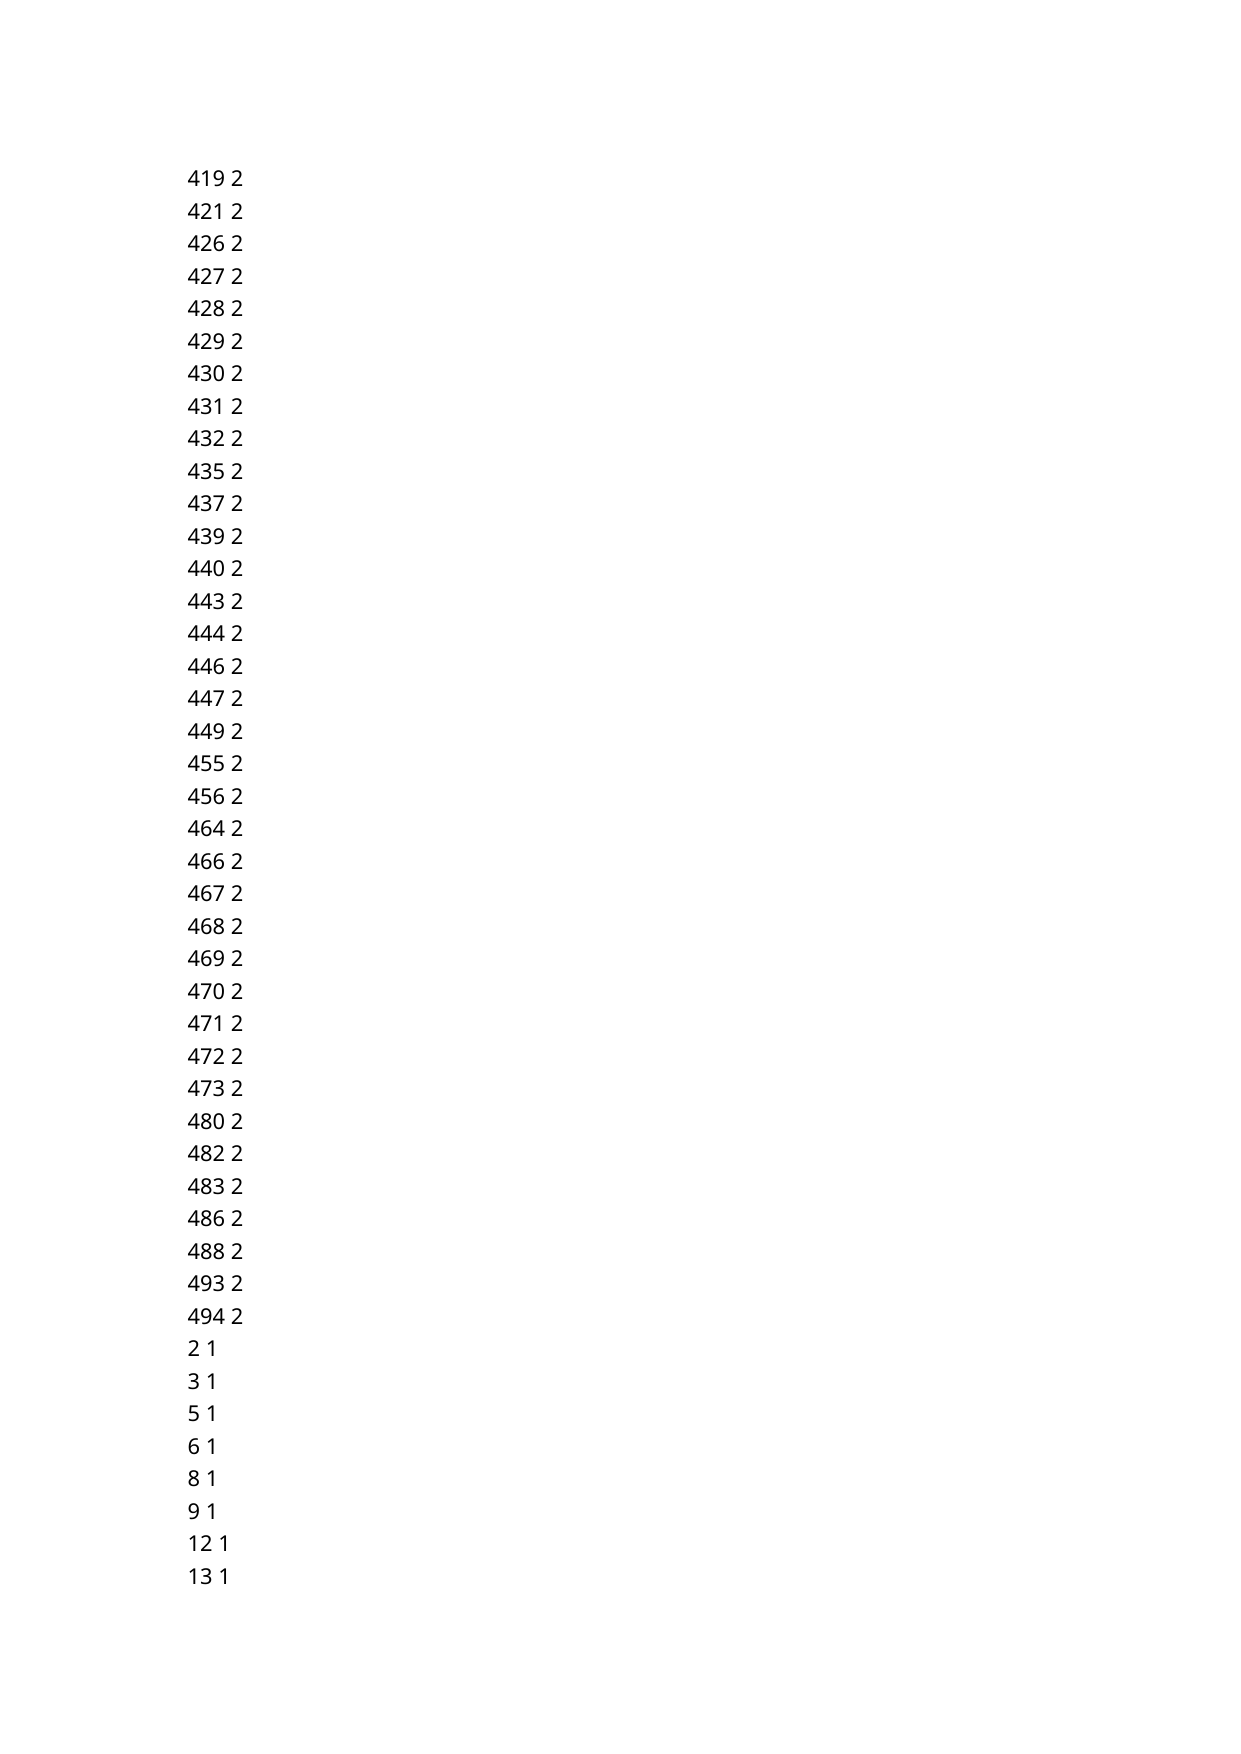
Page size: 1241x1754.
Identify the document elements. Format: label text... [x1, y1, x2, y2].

text 5 1 [187, 1397, 1053, 1429]
text 432 2 [187, 422, 1053, 454]
text 449 2 [187, 714, 1053, 747]
text 427 2 [187, 259, 1053, 292]
text 482 2 [187, 1137, 1053, 1169]
text 469 2 [187, 942, 1053, 974]
text 8 1 [187, 1462, 1053, 1494]
text 473 2 [187, 1072, 1053, 1104]
text 493 2 [187, 1267, 1053, 1299]
text 456 2 [187, 779, 1053, 812]
text 455 2 [187, 747, 1053, 779]
text 12 1 [187, 1527, 1053, 1559]
text 483 2 [187, 1169, 1053, 1202]
text 447 2 [187, 682, 1053, 714]
text 439 2 [187, 519, 1053, 552]
text 470 2 [187, 974, 1053, 1007]
text 421 2 [187, 194, 1053, 227]
text 466 2 [187, 844, 1053, 877]
text 486 2 [187, 1202, 1053, 1234]
text 430 2 [187, 357, 1053, 389]
text 435 2 [187, 454, 1053, 487]
text 2 1 [187, 1332, 1053, 1364]
text 471 2 [187, 1007, 1053, 1039]
text 472 2 [187, 1039, 1053, 1072]
text 426 2 [187, 227, 1053, 259]
text 444 2 [187, 617, 1053, 649]
text 428 2 [187, 292, 1053, 324]
text 494 2 [187, 1299, 1053, 1332]
text 6 1 [187, 1429, 1053, 1462]
text 440 2 [187, 552, 1053, 584]
text 468 2 [187, 909, 1053, 942]
text 3 1 [187, 1364, 1053, 1397]
text 480 2 [187, 1104, 1053, 1137]
text 431 2 [187, 389, 1053, 422]
text 9 1 [187, 1494, 1053, 1527]
text 437 2 [187, 487, 1053, 519]
text 488 2 [187, 1234, 1053, 1267]
text 467 2 [187, 877, 1053, 909]
text 446 2 [187, 649, 1053, 682]
text 13 1 [187, 1559, 1053, 1592]
text 464 2 [187, 812, 1053, 844]
text 429 2 [187, 324, 1053, 357]
text 443 2 [187, 584, 1053, 617]
text 419 2 [187, 162, 1053, 194]
